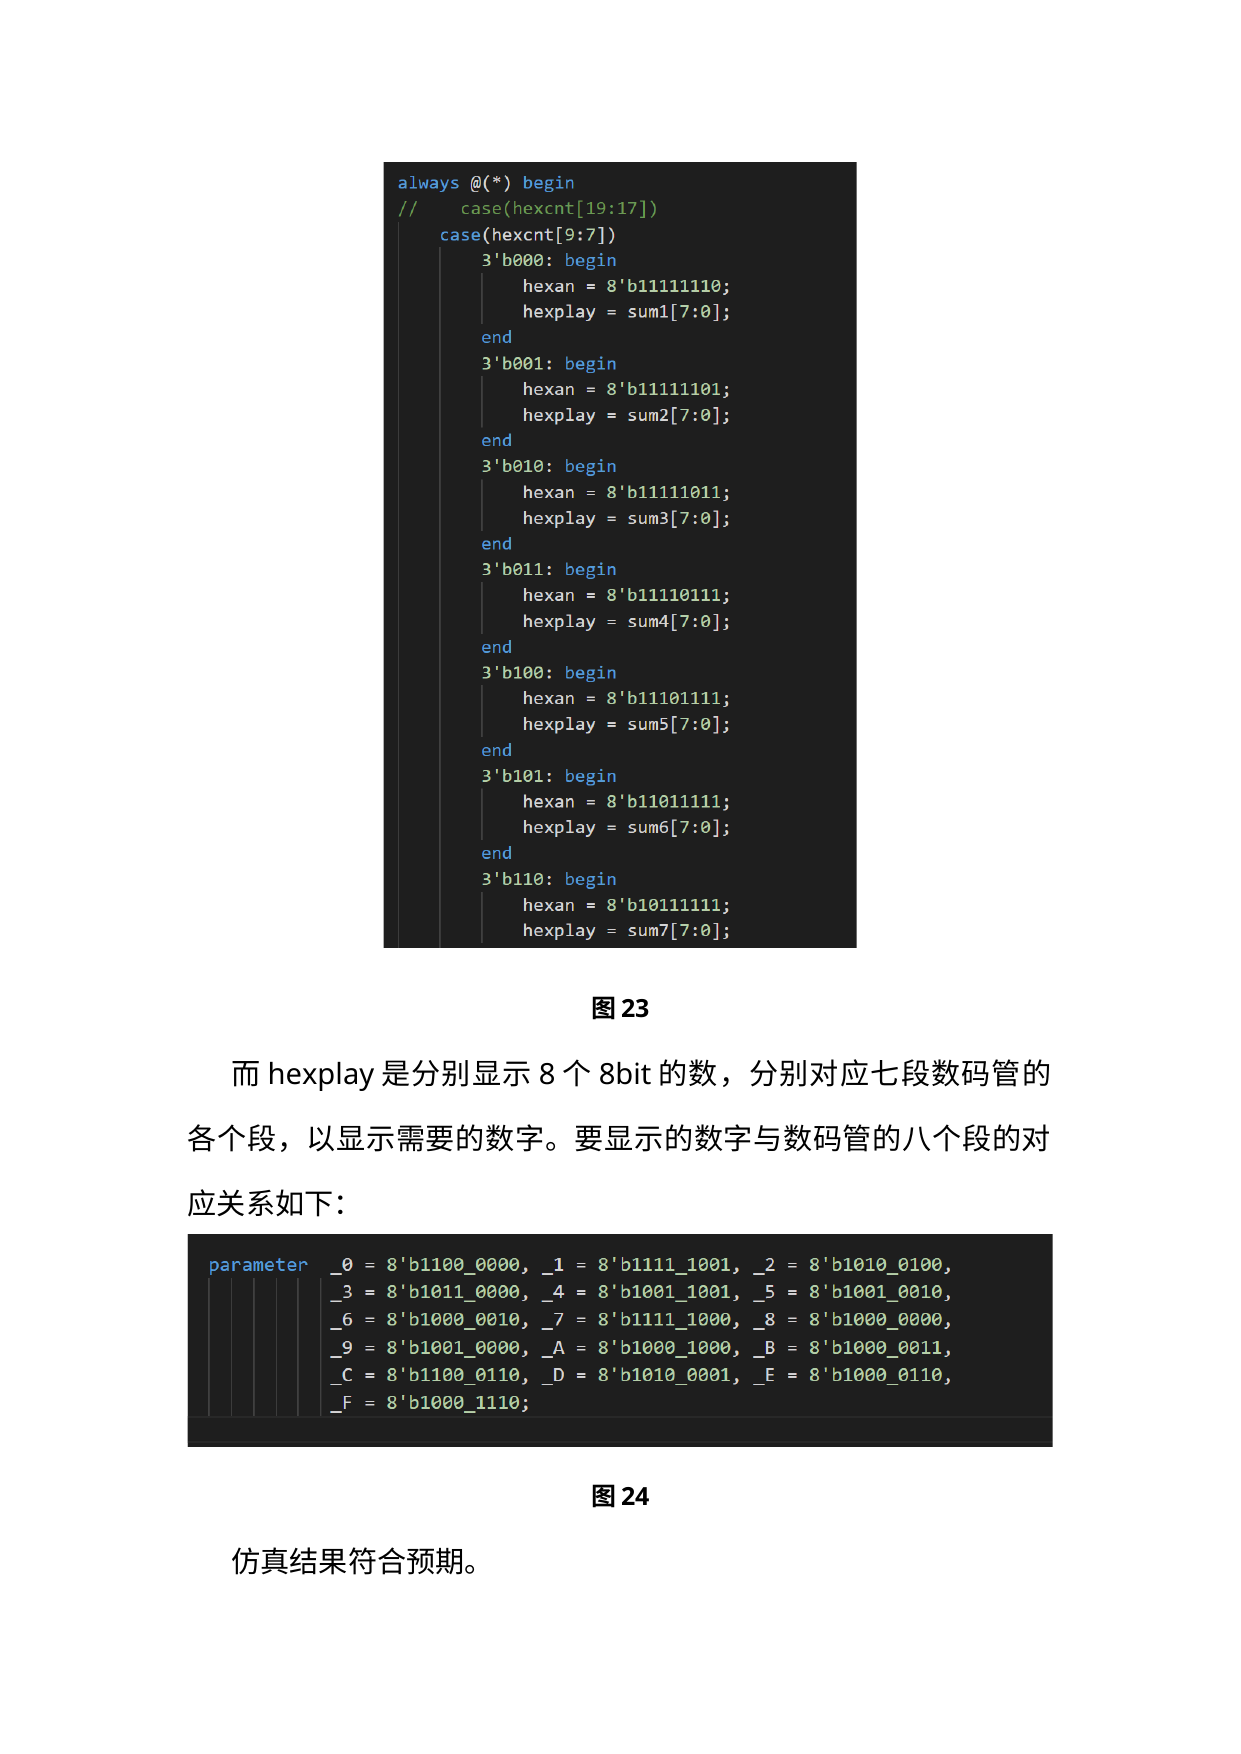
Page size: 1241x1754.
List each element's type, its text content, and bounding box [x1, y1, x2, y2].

picture [187, 1234, 1053, 1447]
text 仿真结果符合预期。 [187, 1527, 1053, 1592]
text 而hexplay是分别显示8个8bit的数，分别对应七段数码管的各个段，以显示需要的数字。要显示的数字与数码管的八个段的对应关系如下： [187, 1039, 1053, 1234]
text 图23 [187, 974, 1053, 1039]
picture [383, 162, 857, 948]
text 图24 [187, 1462, 1053, 1527]
